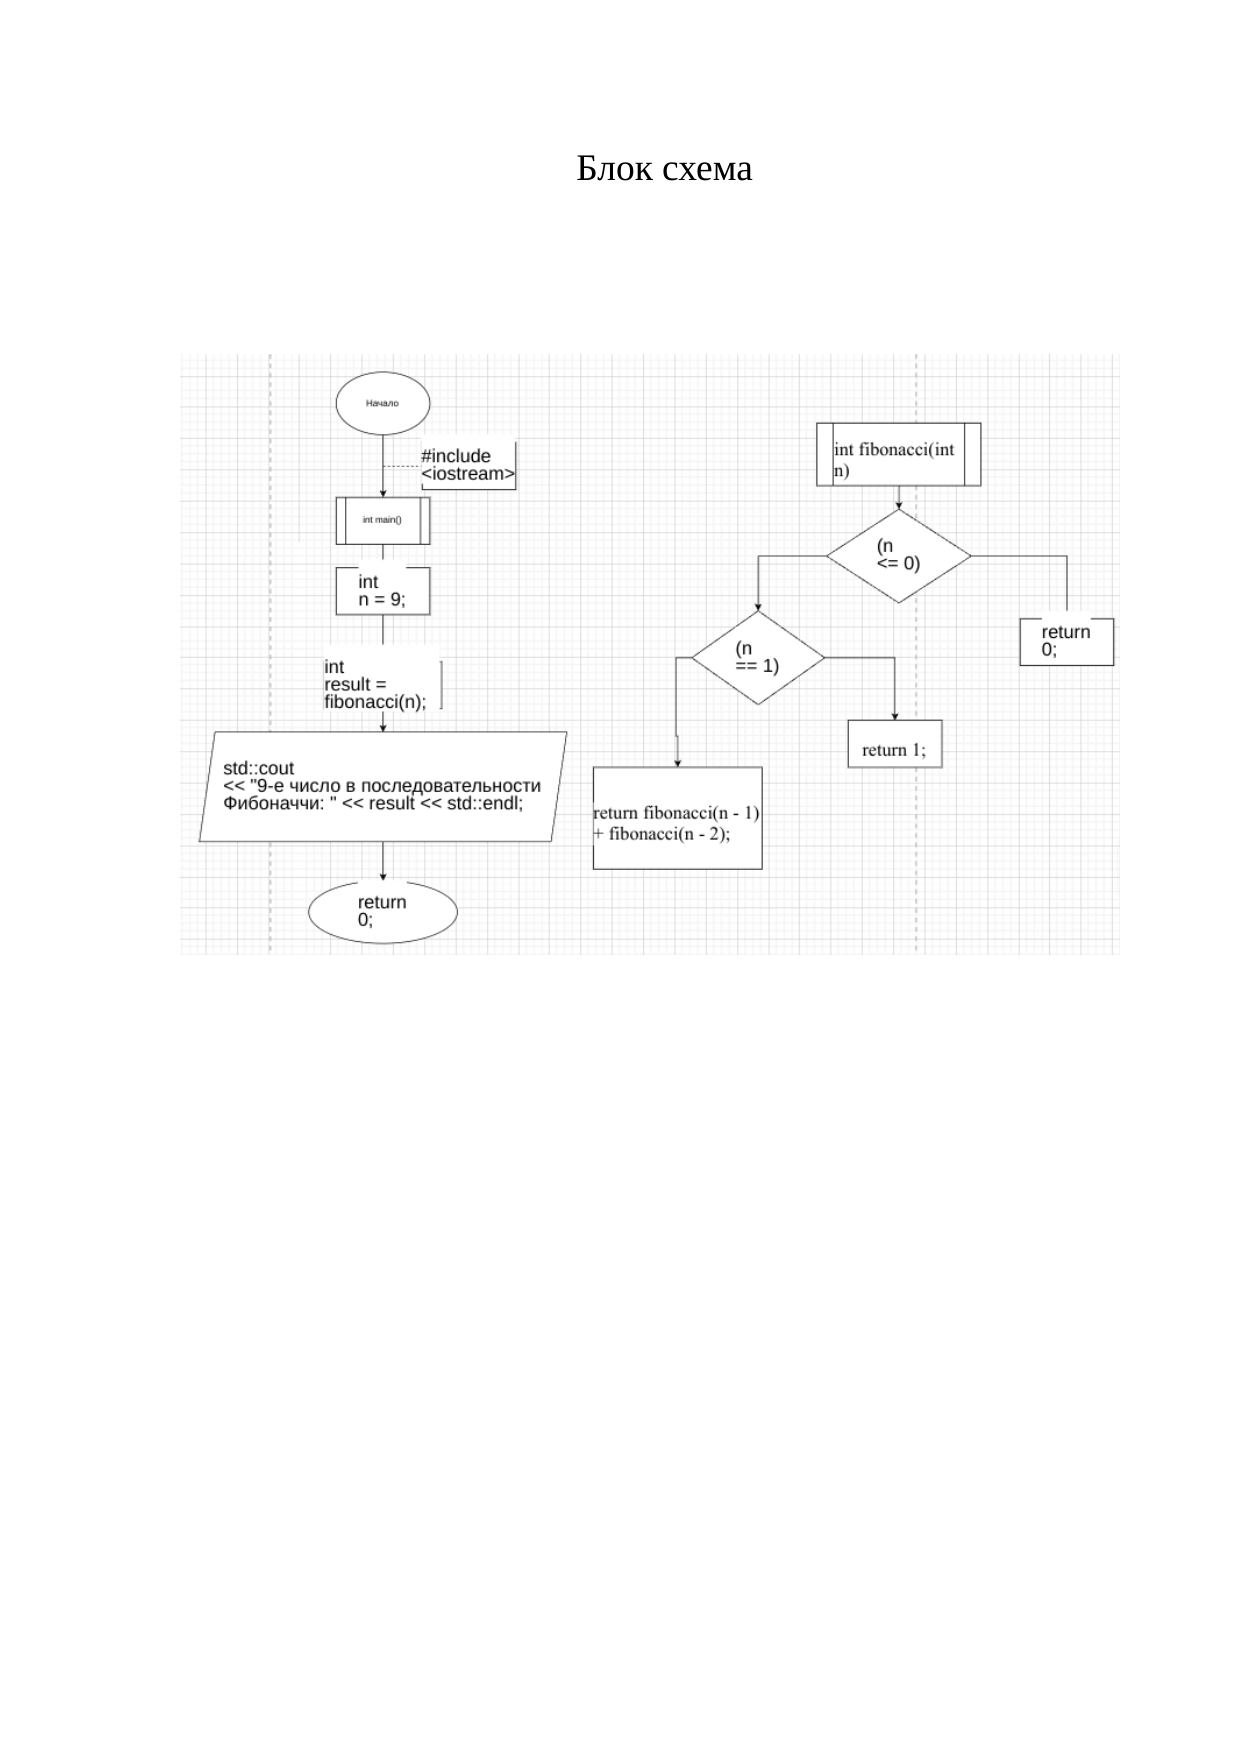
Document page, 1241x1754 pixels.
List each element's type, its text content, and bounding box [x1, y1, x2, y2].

picture [180, 354, 1120, 955]
text Блок схема [177, 146, 1152, 189]
